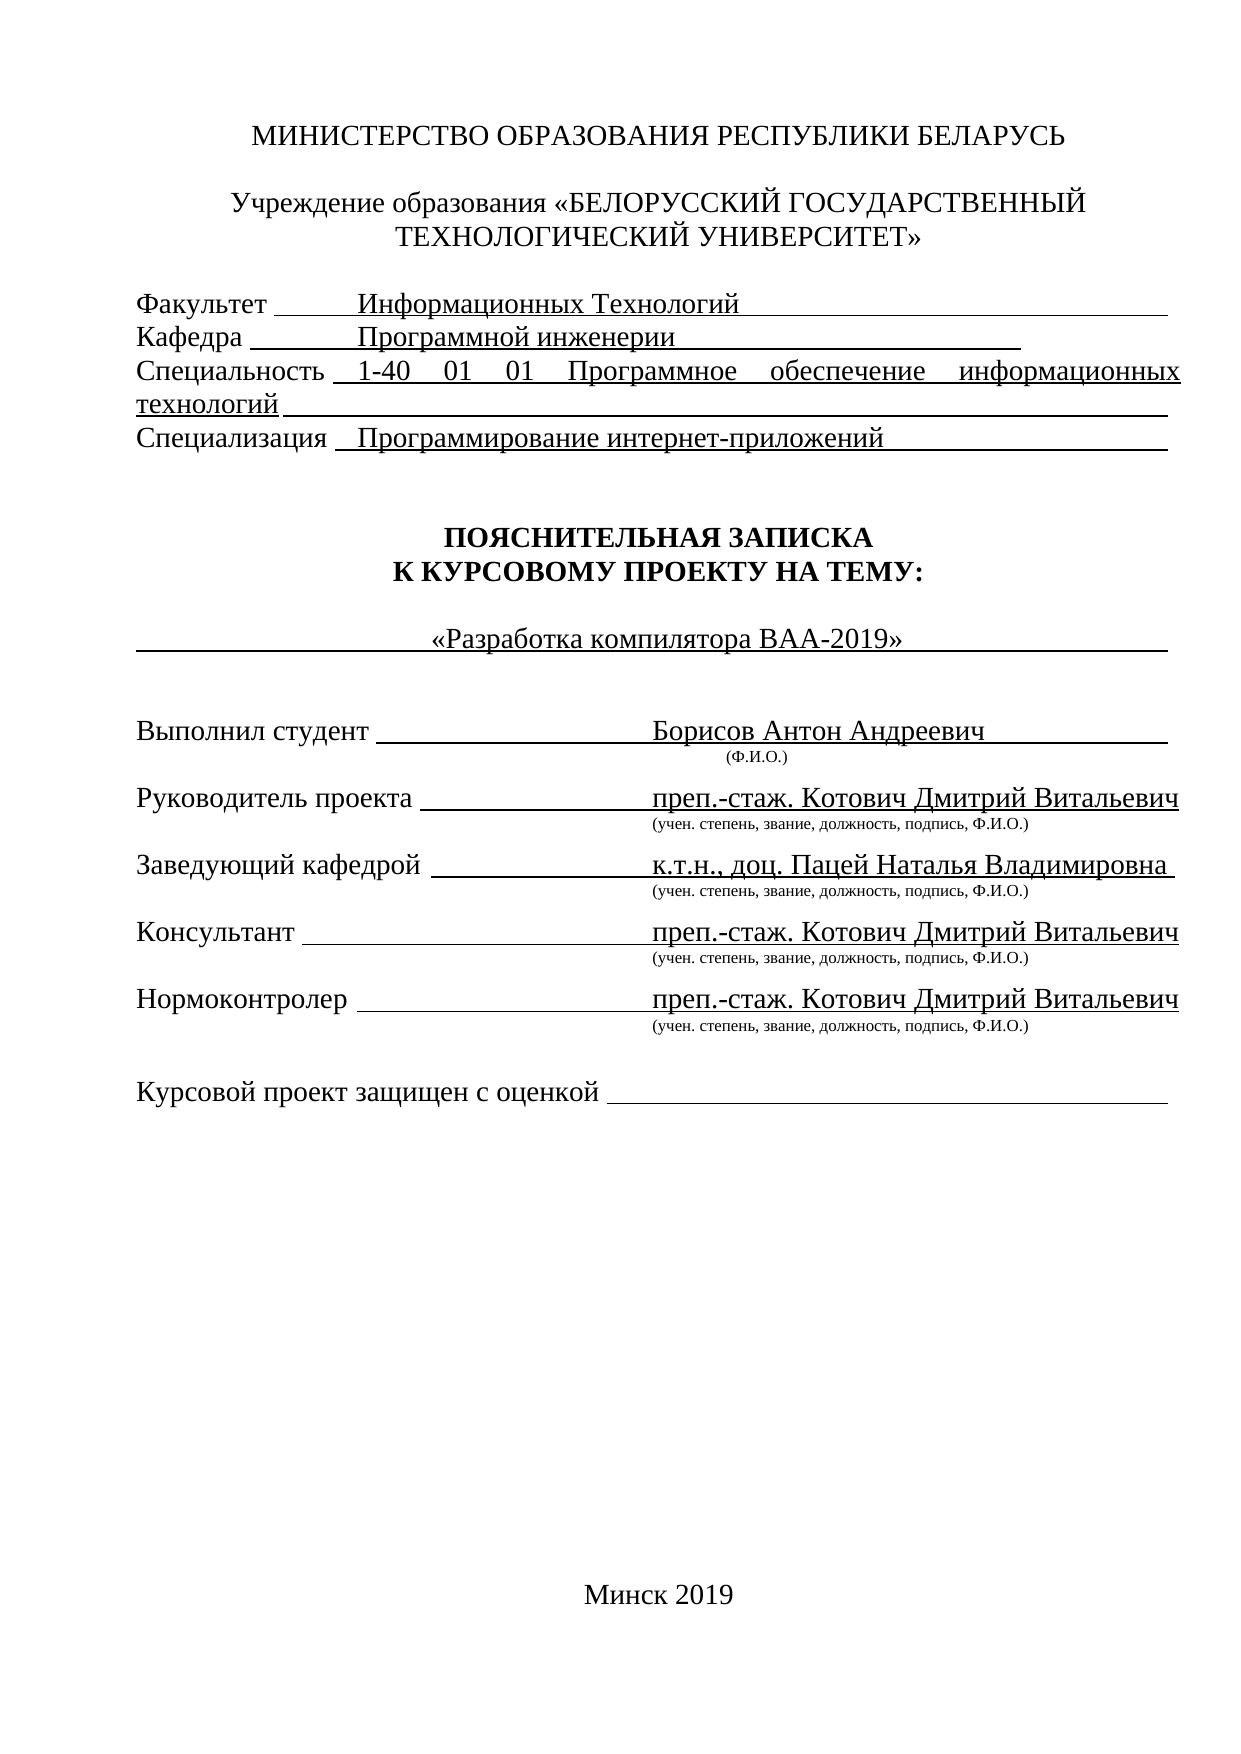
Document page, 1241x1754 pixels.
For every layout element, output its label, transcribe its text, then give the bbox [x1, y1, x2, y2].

text Кафедра Программной инженерии [136, 319, 1181, 353]
text Руководитель проекта преп.-стаж. Котович Дмитрий Витальевич [136, 780, 1181, 814]
text Курсовой проект защищен с оценкой [136, 1074, 1181, 1107]
text (учен. степень, звание, должность, подпись, Ф.И.О.) [652, 1015, 1181, 1049]
text (учен. степень, звание, должность, подпись, Ф.И.О.) [652, 814, 1181, 847]
text (учен. степень, звание, должность, подпись, Ф.И.О.) [652, 948, 1181, 982]
text МИНИСТЕРСТВО ОБРАЗОВАНИЯ РЕСПУБЛИКИ БЕЛАРУСЬ [136, 118, 1181, 152]
text Выполнил студент Борисов Антон Андреевич [136, 713, 1181, 747]
text К КУРСОВОМУ ПРОЕКТУ НА ТЕМУ: [136, 554, 1181, 588]
text Минск 2019 [136, 1577, 1181, 1610]
text Специализация Программирование интернет-приложений [136, 420, 1181, 453]
text Факультет Информационных Технологий [136, 286, 1181, 319]
text Консультант преп.-стаж. Котович Дмитрий Витальевич [136, 914, 1181, 948]
text ТЕХНОЛОГИЧЕСКИЙ УНИВЕРСИТЕТ» [136, 219, 1181, 252]
text Заведующий кафедрой к.т.н., доц. Пацей Наталья Владимировна [136, 847, 1181, 881]
text ПОЯСНИТЕЛЬНАЯ ЗАПИСКА [136, 521, 1181, 554]
text «Разработка компилятора BAA-2019» [136, 621, 1181, 655]
text Учреждение образования «БЕЛОРУССКИЙ ГОСУДАРСТВЕННЫЙ [136, 185, 1181, 219]
text (Ф.И.О.) [652, 747, 1181, 780]
text Нормоконтролер преп.-стаж. Котович Дмитрий Витальевич [136, 982, 1181, 1015]
text (учен. степень, звание, должность, подпись, Ф.И.О.) [652, 881, 1181, 914]
text Специальность 1-40 01 01 Программное обеспечение информационных технологий [136, 353, 1181, 420]
